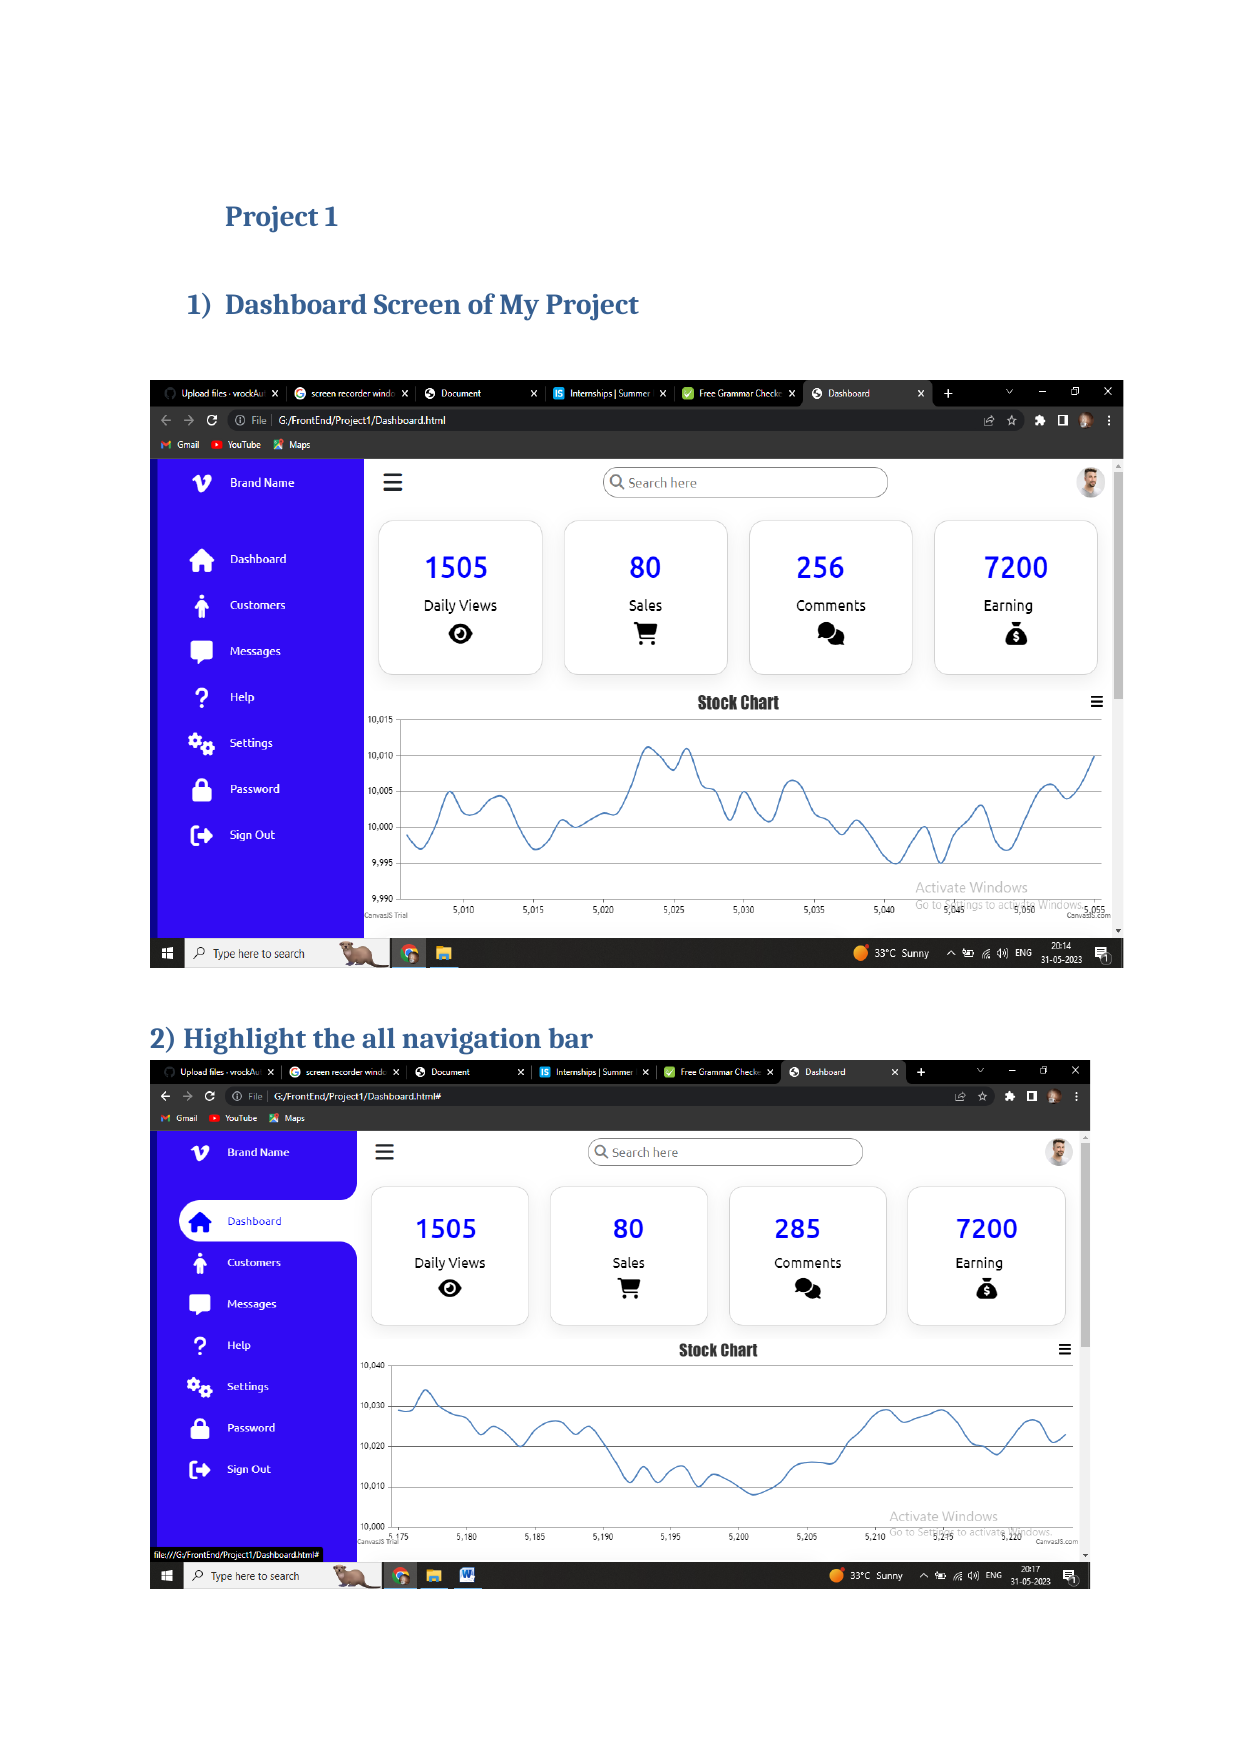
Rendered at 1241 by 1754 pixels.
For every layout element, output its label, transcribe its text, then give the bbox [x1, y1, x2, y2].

subtitle Project 1 [225, 200, 1090, 233]
picture [150, 1060, 1091, 1589]
picture [150, 380, 1124, 968]
subtitle 2) Highlight the all navigation bar [150, 1022, 1090, 1055]
subtitle Dashboard Screen of My Project [187, 288, 1090, 322]
